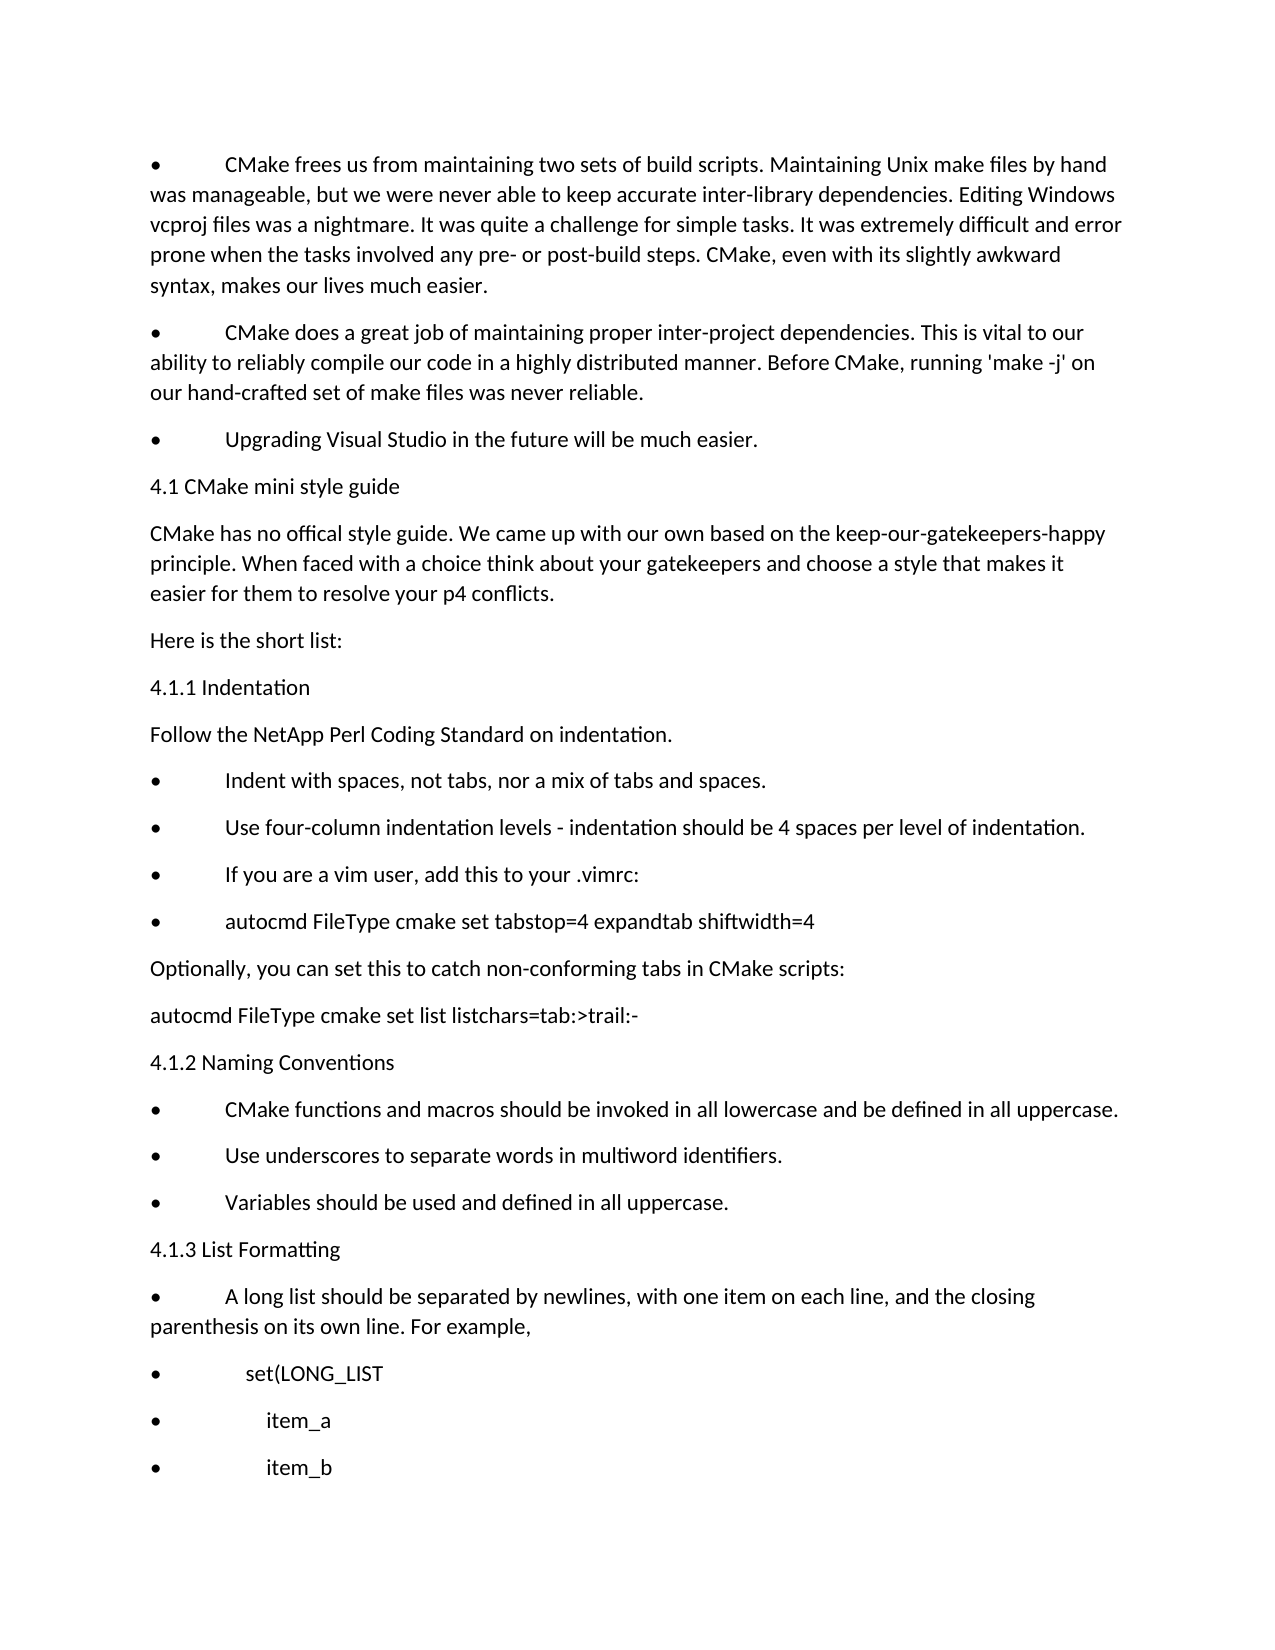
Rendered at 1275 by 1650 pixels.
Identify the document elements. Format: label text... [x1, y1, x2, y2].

text • item_b [150, 1453, 1125, 1481]
text 4.1.2 Naming Conventions [150, 1048, 1125, 1076]
text 4.1 CMake mini style guide [150, 472, 1125, 500]
text • CMake does a great job of maintaining proper inter-project dependencies. This is vital to our ability to reliably compile our code in a highly distributed manner. Before CMake, running 'make -j' on our hand-crafted set of make files was never reliable. [150, 318, 1125, 406]
text autocmd FileType cmake set list listchars=tab:>trail:- [150, 1001, 1125, 1029]
text • If you are a vim user, add this to your .vimrc: [150, 860, 1125, 888]
text • A long list should be separated by newlines, with one item on each line, and the closing parenthesis on its own line. For example, [150, 1282, 1125, 1341]
text Here is the short list: [150, 626, 1125, 654]
text 4.1.3 List Formatting [150, 1235, 1125, 1263]
text • autocmd FileType cmake set tabstop=4 expandtab shiftwidth=4 [150, 907, 1125, 935]
text • Upgrading Visual Studio in the future will be much easier. [150, 425, 1125, 453]
text Optionally, you can set this to catch non-conforming tabs in CMake scripts: [150, 954, 1125, 982]
text • Variables should be used and defined in all uppercase. [150, 1188, 1125, 1217]
text Follow the NetApp Perl Coding Standard on indentation. [150, 720, 1125, 748]
text • item_a [150, 1406, 1125, 1434]
text • set(LONG_LIST [150, 1359, 1125, 1387]
text • Indent with spaces, not tabs, nor a mix of tabs and spaces. [150, 767, 1125, 795]
text • CMake frees us from maintaining two sets of build scripts. Maintaining Unix make files by hand was manageable, but we were never able to keep accurate inter-library dependencies. Editing Windows vcproj files was a nightmare. It was quite a challenge for simple tasks. It was extremely difficult and error prone when the tasks involved any pre- or post-build steps. CMake, even with its slightly awkward syntax, makes our lives much easier. [150, 150, 1125, 299]
text • Use four-column indentation levels - indentation should be 4 spaces per level of indentation. [150, 813, 1125, 842]
text 4.1.1 Indentation [150, 673, 1125, 701]
text • Use underscores to separate words in multiword identifiers. [150, 1142, 1125, 1170]
text CMake has no offical style guide. We came up with our own based on the keep-our-gatekeepers-happy principle. When faced with a choice think about your gatekeepers and choose a style that makes it easier for them to resolve your p4 conflicts. [150, 519, 1125, 607]
text • CMake functions and macros should be invoked in all lowercase and be defined in all uppercase. [150, 1095, 1125, 1123]
